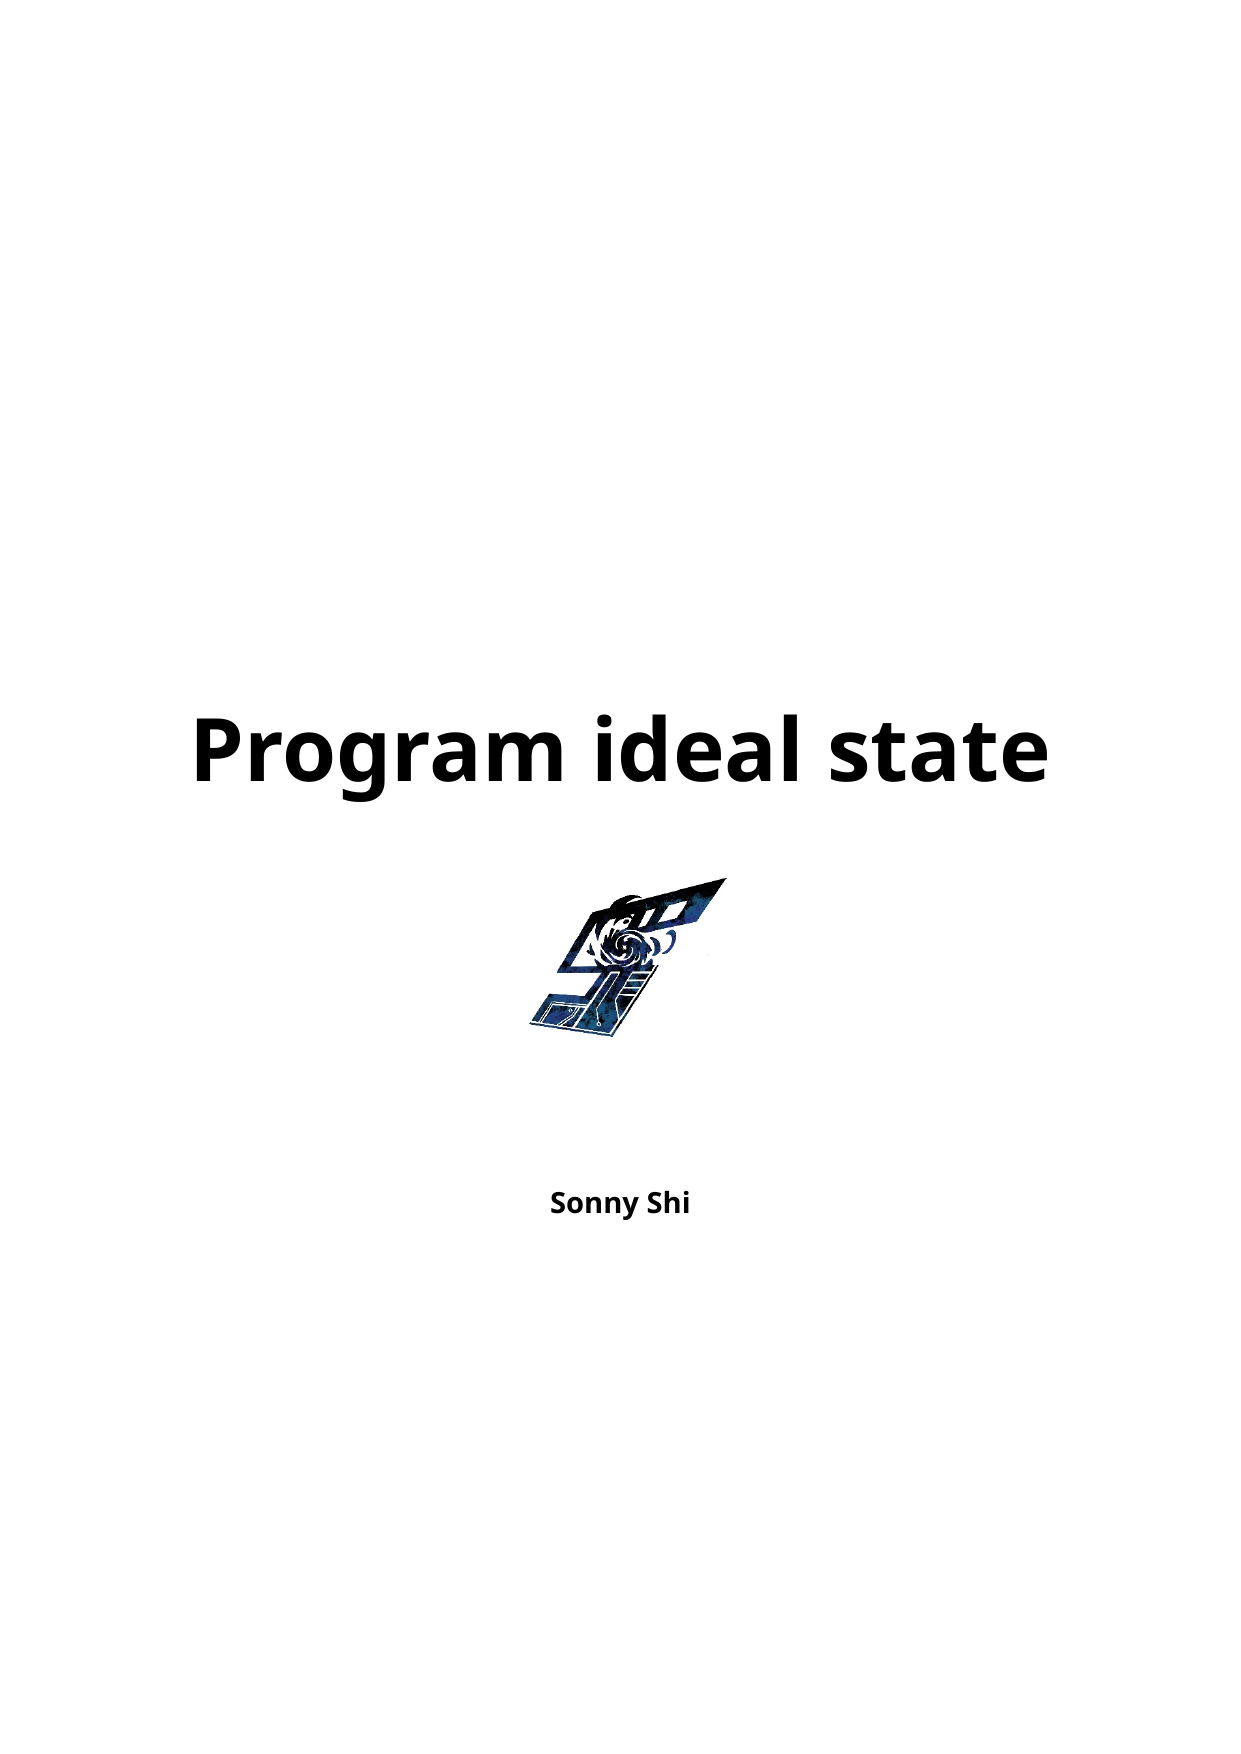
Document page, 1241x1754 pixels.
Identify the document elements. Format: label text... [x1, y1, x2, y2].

text Program ideal state [150, 682, 1090, 812]
text Sonny Shi [150, 1169, 1090, 1234]
picture [455, 812, 785, 1142]
